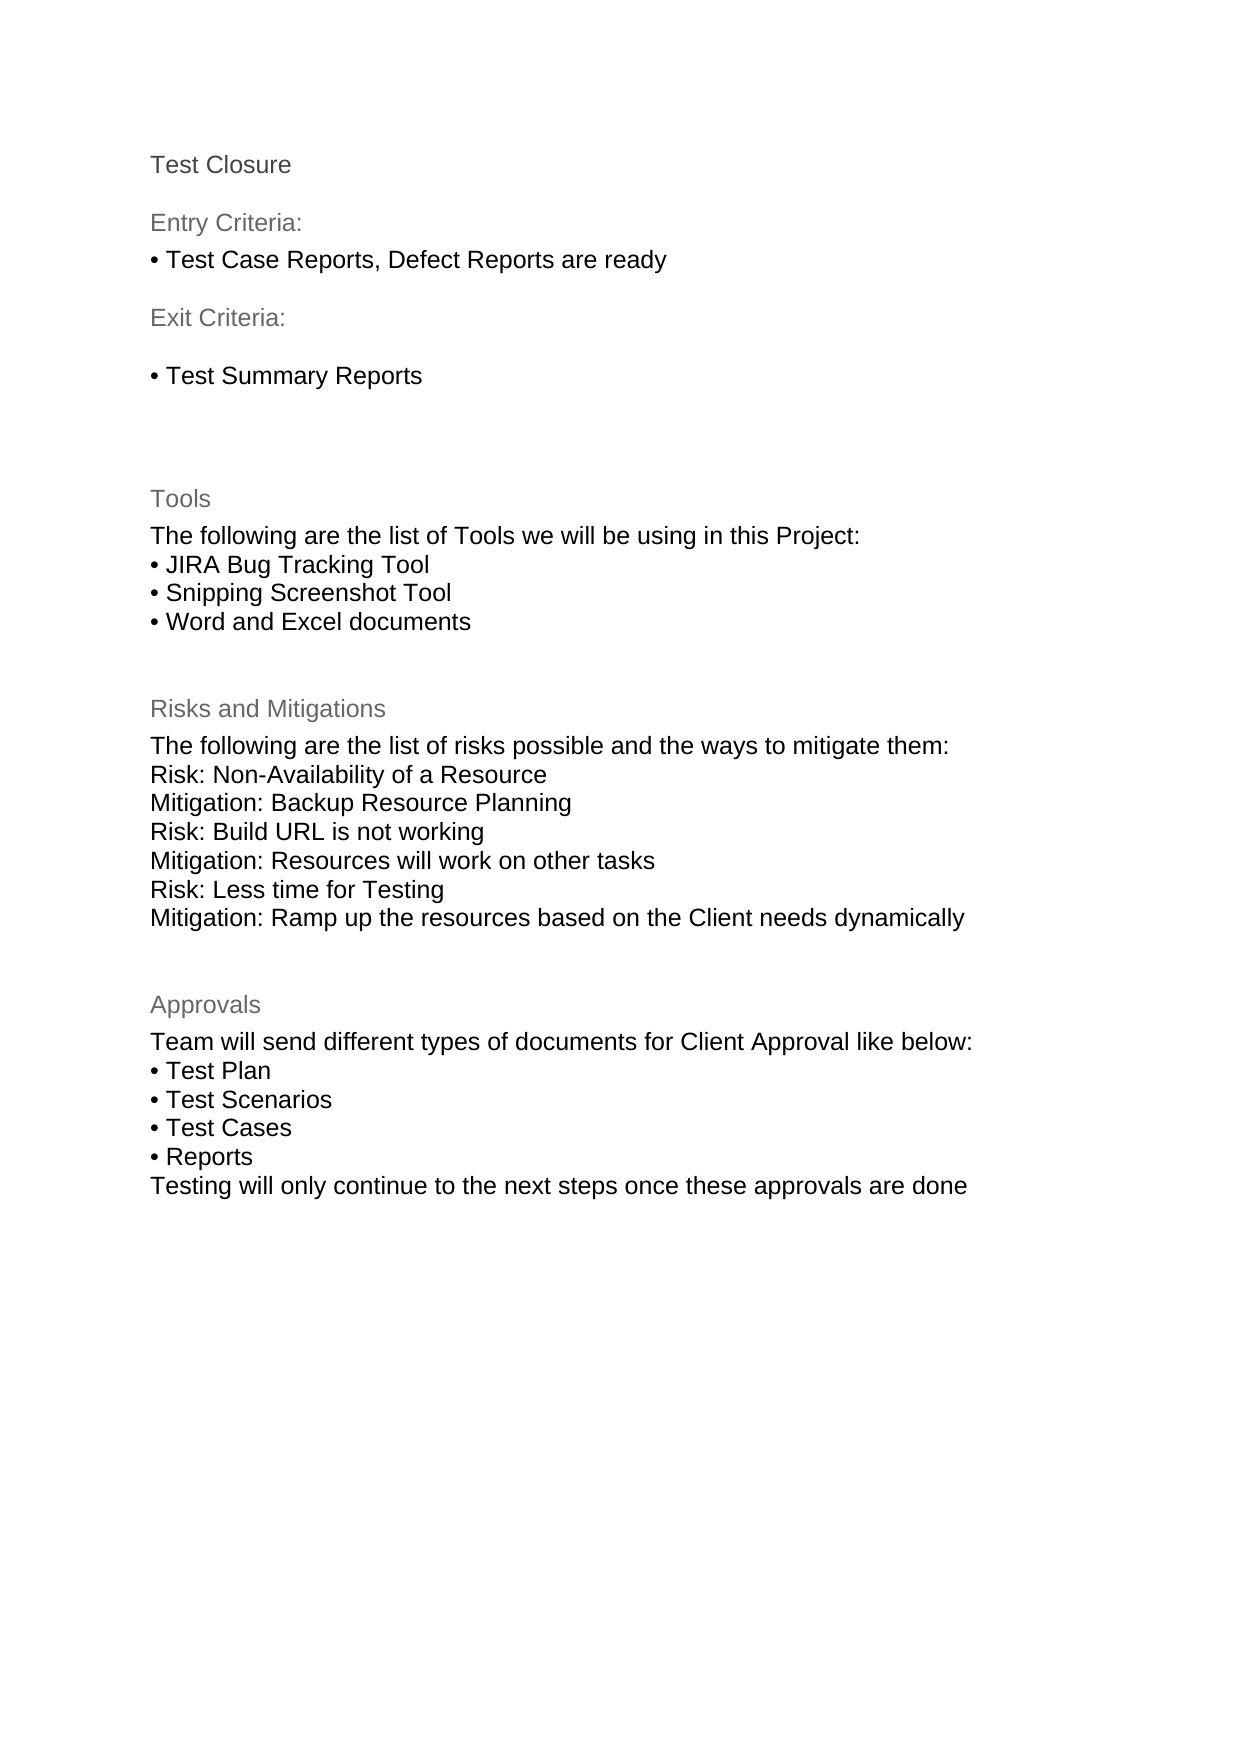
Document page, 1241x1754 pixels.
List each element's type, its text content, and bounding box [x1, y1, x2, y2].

text Mitigation: Backup Resource Planning [150, 788, 1090, 817]
text Risk: Build URL is not working [150, 817, 1090, 846]
text Risk: Non-Availability of a Resource [150, 760, 1090, 788]
text • Test Cases [150, 1113, 1090, 1142]
text • Reports [150, 1142, 1090, 1171]
text • Test Plan [150, 1056, 1090, 1085]
text • JIRA Bug Tracking Tool [150, 550, 1090, 578]
text The following are the list of risks possible and the ways to mitigate them: [150, 731, 1090, 760]
text Risks and Mitigations [150, 694, 1090, 723]
text The following are the list of Tools we will be using in this Project: [150, 521, 1090, 550]
text Team will send different types of documents for Client Approval like below: [150, 1027, 1090, 1056]
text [150, 245, 1090, 274]
text Testing will only continue to the next steps once these approvals are done [150, 1171, 1090, 1200]
text Test Closure [150, 150, 1090, 179]
text Mitigation: Resources will work on other tasks [150, 846, 1090, 875]
text Exit Criteria: [150, 303, 1090, 332]
text Risk: Less time for Testing [150, 875, 1090, 903]
text • Word and Excel documents [150, 607, 1090, 636]
text • Test Scenarios [150, 1085, 1090, 1113]
text • Test Summary Reports [150, 361, 1090, 389]
text Entry Criteria: [150, 208, 1090, 237]
text Approvals [150, 990, 1090, 1019]
text Mitigation: Ramp up the resources based on the Client needs dynamically [150, 903, 1090, 932]
text Tools [150, 484, 1090, 513]
text • Snipping Screenshot Tool [150, 578, 1090, 607]
